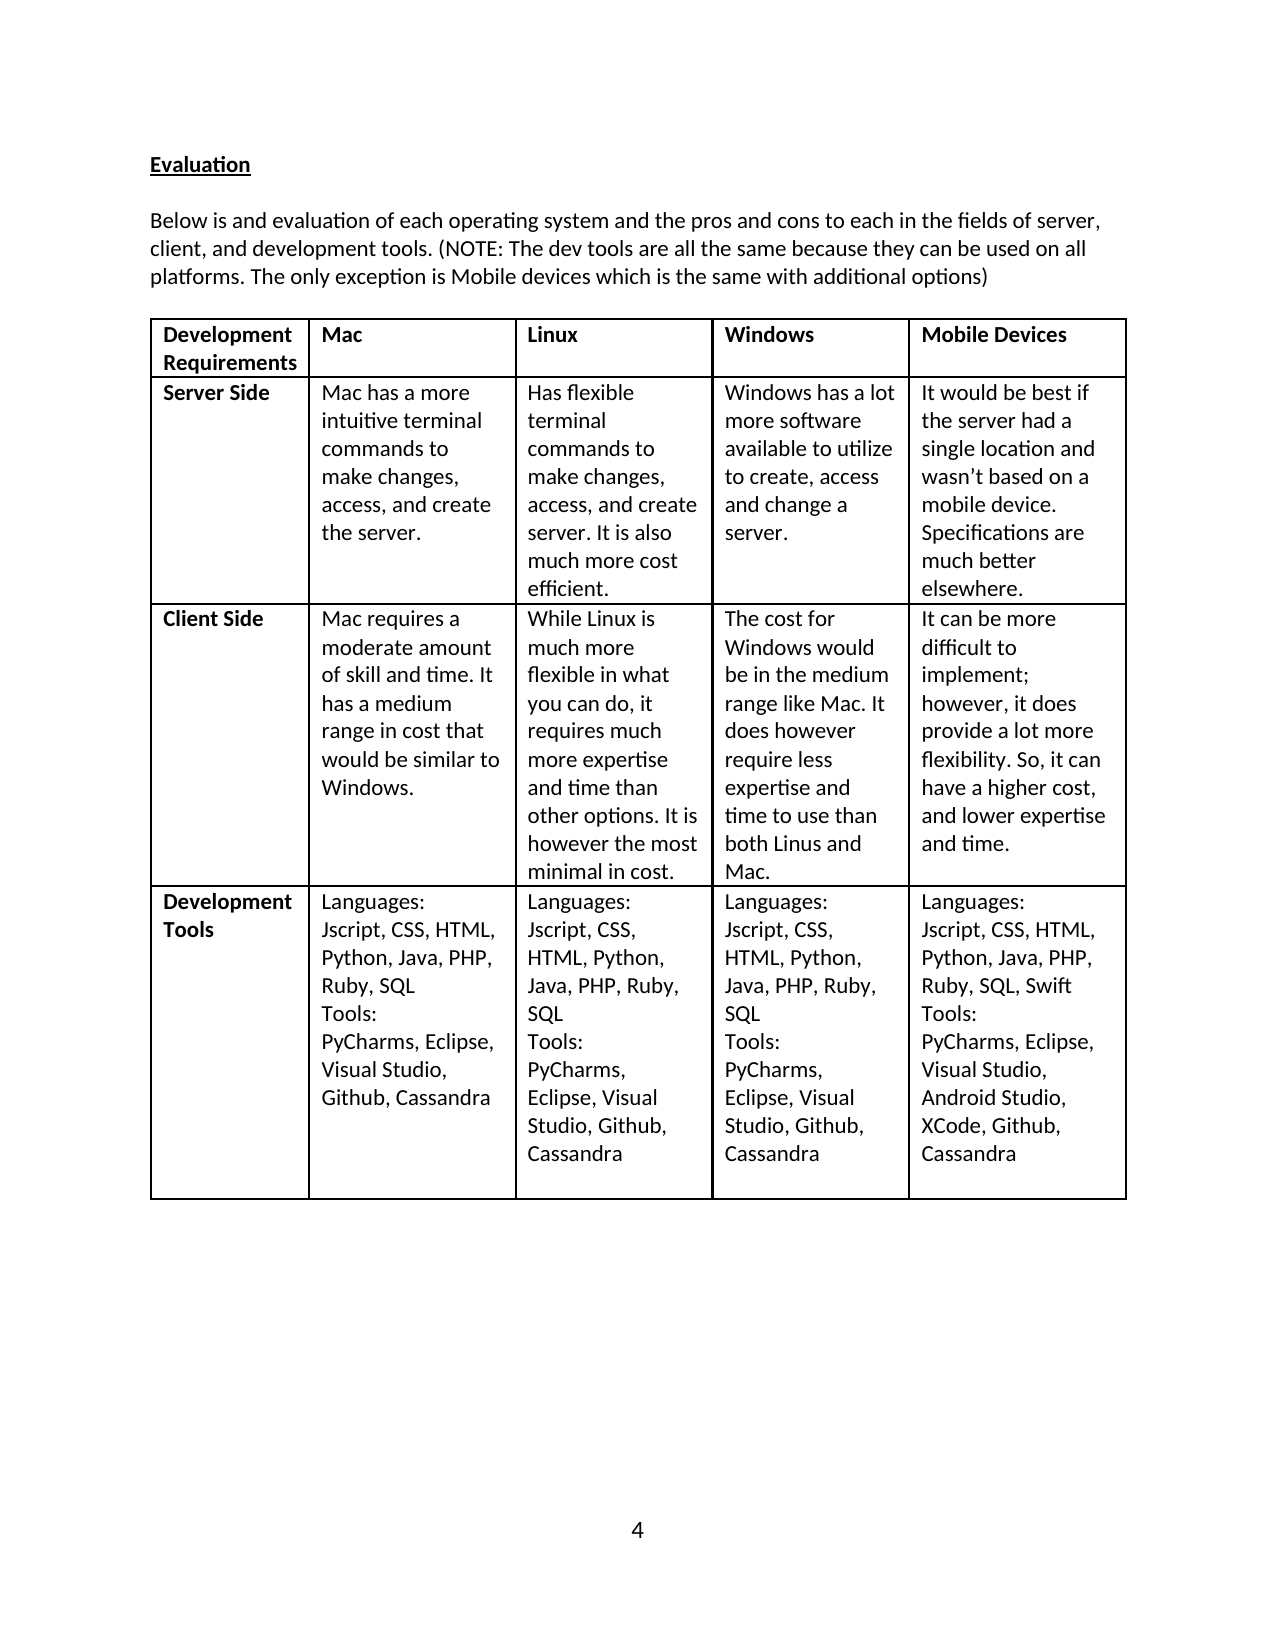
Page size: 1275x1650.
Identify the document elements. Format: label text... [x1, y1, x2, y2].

table_cell It can be more difficult to implement; however, it does provide a lot more flexibility. So, it can have a higher cost, and lower expertise and time. [910, 605, 1125, 885]
table_cell Mac has a more intuitive terminal commands to make changes, access, and create the server. [310, 378, 515, 602]
table_header Development Requirements [152, 320, 308, 376]
table_cell Client Side [152, 605, 308, 885]
table_cell Languages: Jscript, CSS, HTML, Python, Java, PHP, Ruby, SQL Tools: PyCharms, Eclipse, Visual Studio, Github, Cassandra [714, 887, 908, 1198]
table_cell Has flexible terminal commands to make changes, access, and create server. It is also much more cost efficient. [517, 378, 711, 602]
table_cell It would be best if the server had a single location and wasn’t based on a mobile device. Specifications are much better elsewhere. [910, 378, 1125, 602]
text Below is and evaluation of each operating system and the pros and cons to each in the fields of server, client, and development tools. (NOTE: The dev tools are all the same because they can be used on all platforms. The only exception is Mobile devices which is the same with additional options) [150, 206, 1125, 290]
table_cell Development Tools [152, 887, 308, 1198]
table_cell Server Side [152, 378, 308, 602]
table_cell Languages: Jscript, CSS, HTML, Python, Java, PHP, Ruby, SQL Tools: PyCharms, Eclipse, Visual Studio, Github, Cassandra [310, 887, 515, 1198]
table_cell Mac requires a moderate amount of skill and time. It has a medium range in cost that would be similar to Windows. [310, 605, 515, 885]
subtitle Evaluation [150, 150, 1125, 178]
table_header Mobile Devices [910, 320, 1125, 376]
table_cell The cost for Windows would be in the medium range like Mac. It does however require less expertise and time to use than both Linus and Mac. [714, 605, 908, 885]
table_cell Windows has a lot more software available to utilize to create, access and change a server. [714, 378, 908, 602]
table_cell Languages: Jscript, CSS, HTML, Python, Java, PHP, Ruby, SQL, Swift Tools: PyCharms, Eclipse, Visual Studio, Android Studio, XCode, Github, Cassandra [910, 887, 1125, 1198]
table_header Windows [714, 320, 908, 376]
table_cell While Linux is much more flexible in what you can do, it requires much more expertise and time than other options. It is however the most minimal in cost. [517, 605, 711, 885]
table_cell Languages: Jscript, CSS, HTML, Python, Java, PHP, Ruby, SQL Tools: PyCharms, Eclipse, Visual Studio, Github, Cassandra [517, 887, 711, 1198]
table_header Linux [517, 320, 711, 376]
table_header Mac [310, 320, 515, 376]
